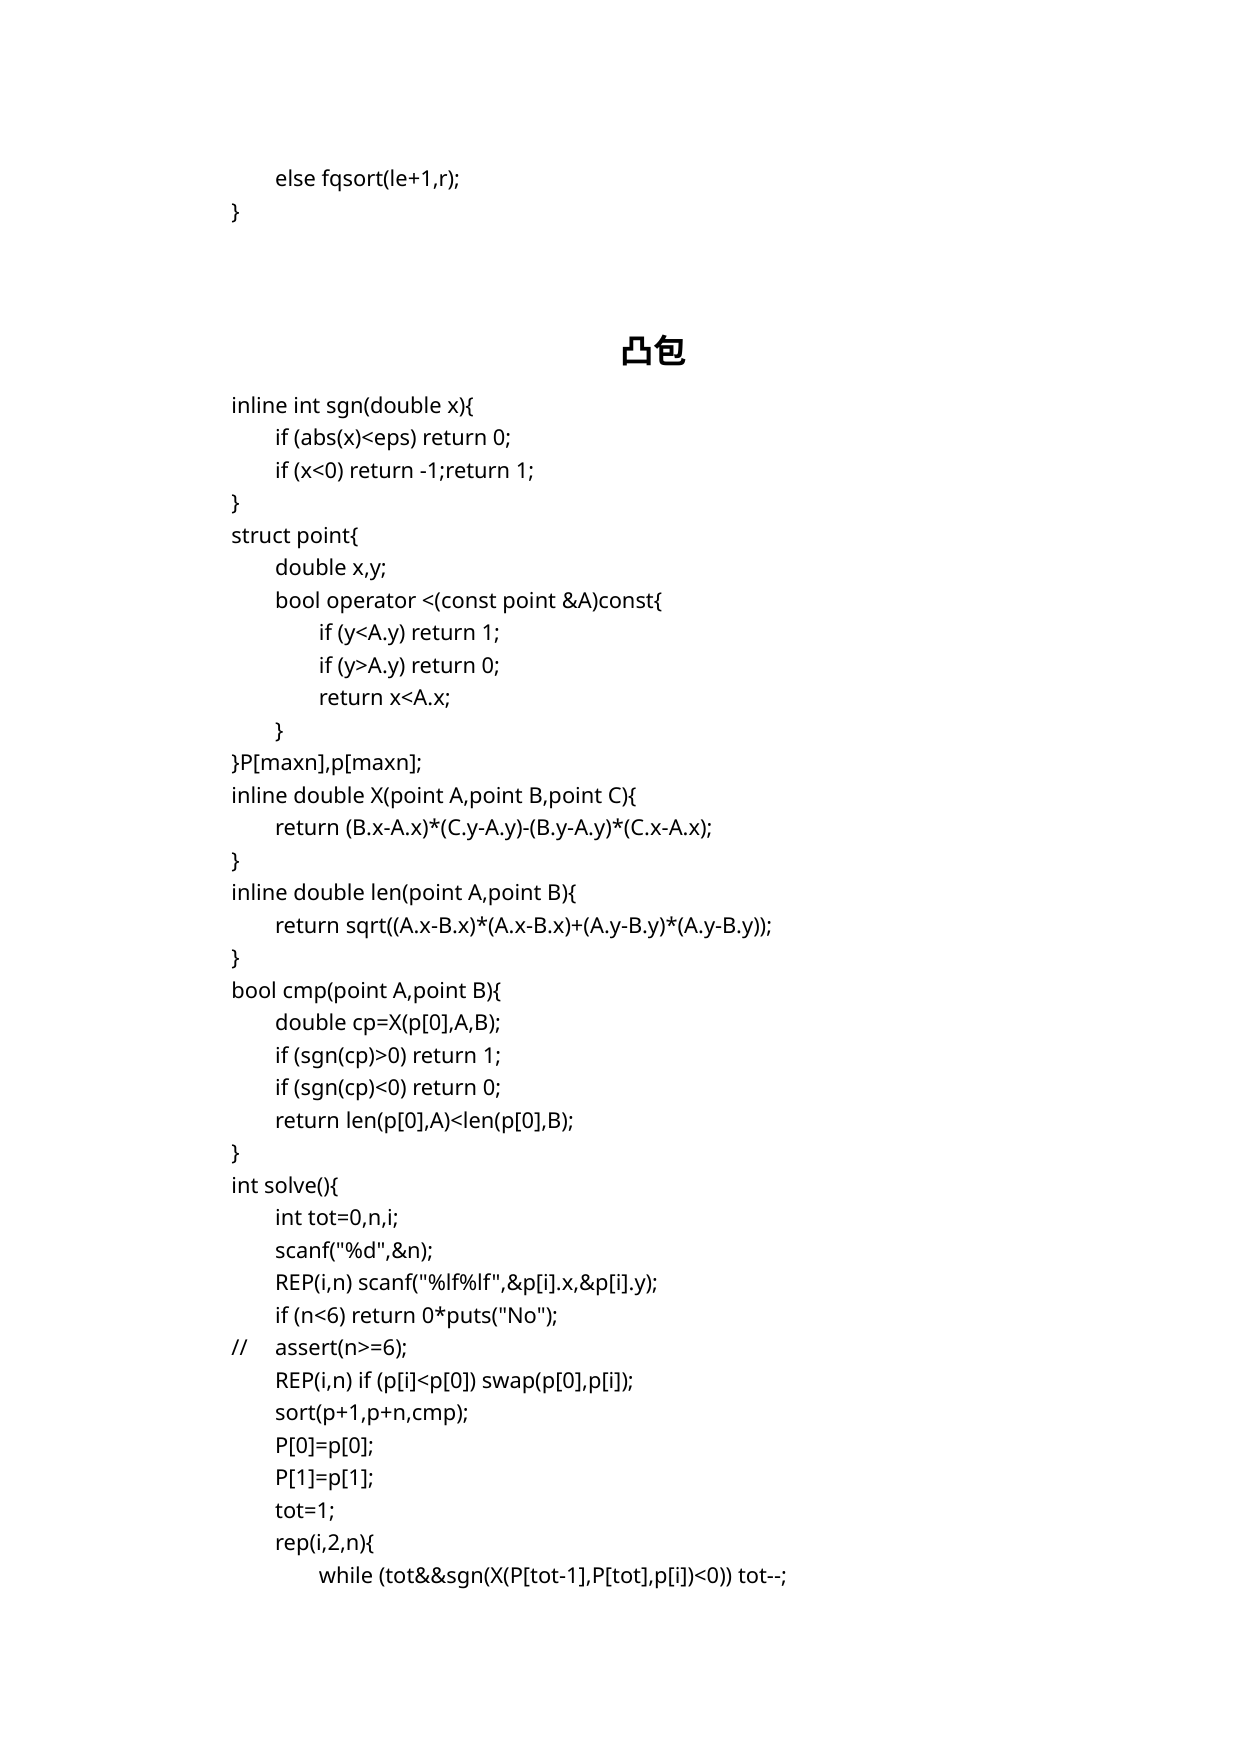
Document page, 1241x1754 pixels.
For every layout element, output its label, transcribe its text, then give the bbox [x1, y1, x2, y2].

title 凸包 [187, 317, 1053, 382]
text // assert(n>=6); [187, 1331, 1053, 1363]
text if (x<0) return -1;return 1; [187, 453, 1053, 486]
text else fqsort(le+1,r); [187, 162, 1053, 194]
text inline double len(point A,point B){ [187, 876, 1053, 908]
text double cp=X(p[0],A,B); [187, 1006, 1053, 1038]
text if (n<6) return 0*puts("No"); [187, 1298, 1053, 1331]
text if (sgn(cp)>0) return 1; [187, 1038, 1053, 1071]
text bool cmp(point A,point B){ [187, 973, 1053, 1006]
text scanf("%d",&n); [187, 1233, 1053, 1266]
text return sqrt((A.x-B.x)*(A.x-B.x)+(A.y-B.y)*(A.y-B.y)); [187, 908, 1053, 941]
text REP(i,n) scanf("%lf%lf",&p[i].x,&p[i].y); [187, 1266, 1053, 1298]
text bool operator <(const point &A)const{ [187, 583, 1053, 616]
text while (tot&&sgn(X(P[tot-1],P[tot],p[i])<0)) tot--; [187, 1558, 1053, 1591]
text } [187, 843, 1053, 876]
text } [187, 941, 1053, 973]
text REP(i,n) if (p[i]<p[0]) swap(p[0],p[i]); [187, 1363, 1053, 1396]
text return len(p[0],A)<len(p[0],B); [187, 1103, 1053, 1136]
text if (y>A.y) return 0; [187, 648, 1053, 681]
text if (abs(x)<eps) return 0; [187, 421, 1053, 453]
text inline int sgn(double x){ [187, 388, 1053, 421]
text double x,y; [187, 551, 1053, 583]
text return (B.x-A.x)*(C.y-A.y)-(B.y-A.y)*(C.x-A.x); [187, 811, 1053, 843]
text if (sgn(cp)<0) return 0; [187, 1071, 1053, 1103]
text sort(p+1,p+n,cmp); [187, 1396, 1053, 1428]
text }P[maxn],p[maxn]; [187, 746, 1053, 778]
text } [187, 194, 1053, 227]
text } [187, 1136, 1053, 1168]
text P[1]=p[1]; [187, 1461, 1053, 1493]
text rep(i,2,n){ [187, 1526, 1053, 1558]
text } [187, 713, 1053, 746]
text tot=1; [187, 1493, 1053, 1526]
text inline double X(point A,point B,point C){ [187, 778, 1053, 811]
text int tot=0,n,i; [187, 1201, 1053, 1233]
text } [187, 486, 1053, 518]
text return x<A.x; [187, 681, 1053, 713]
text int solve(){ [187, 1168, 1053, 1201]
text if (y<A.y) return 1; [187, 616, 1053, 648]
text P[0]=p[0]; [187, 1428, 1053, 1461]
text struct point{ [187, 518, 1053, 551]
